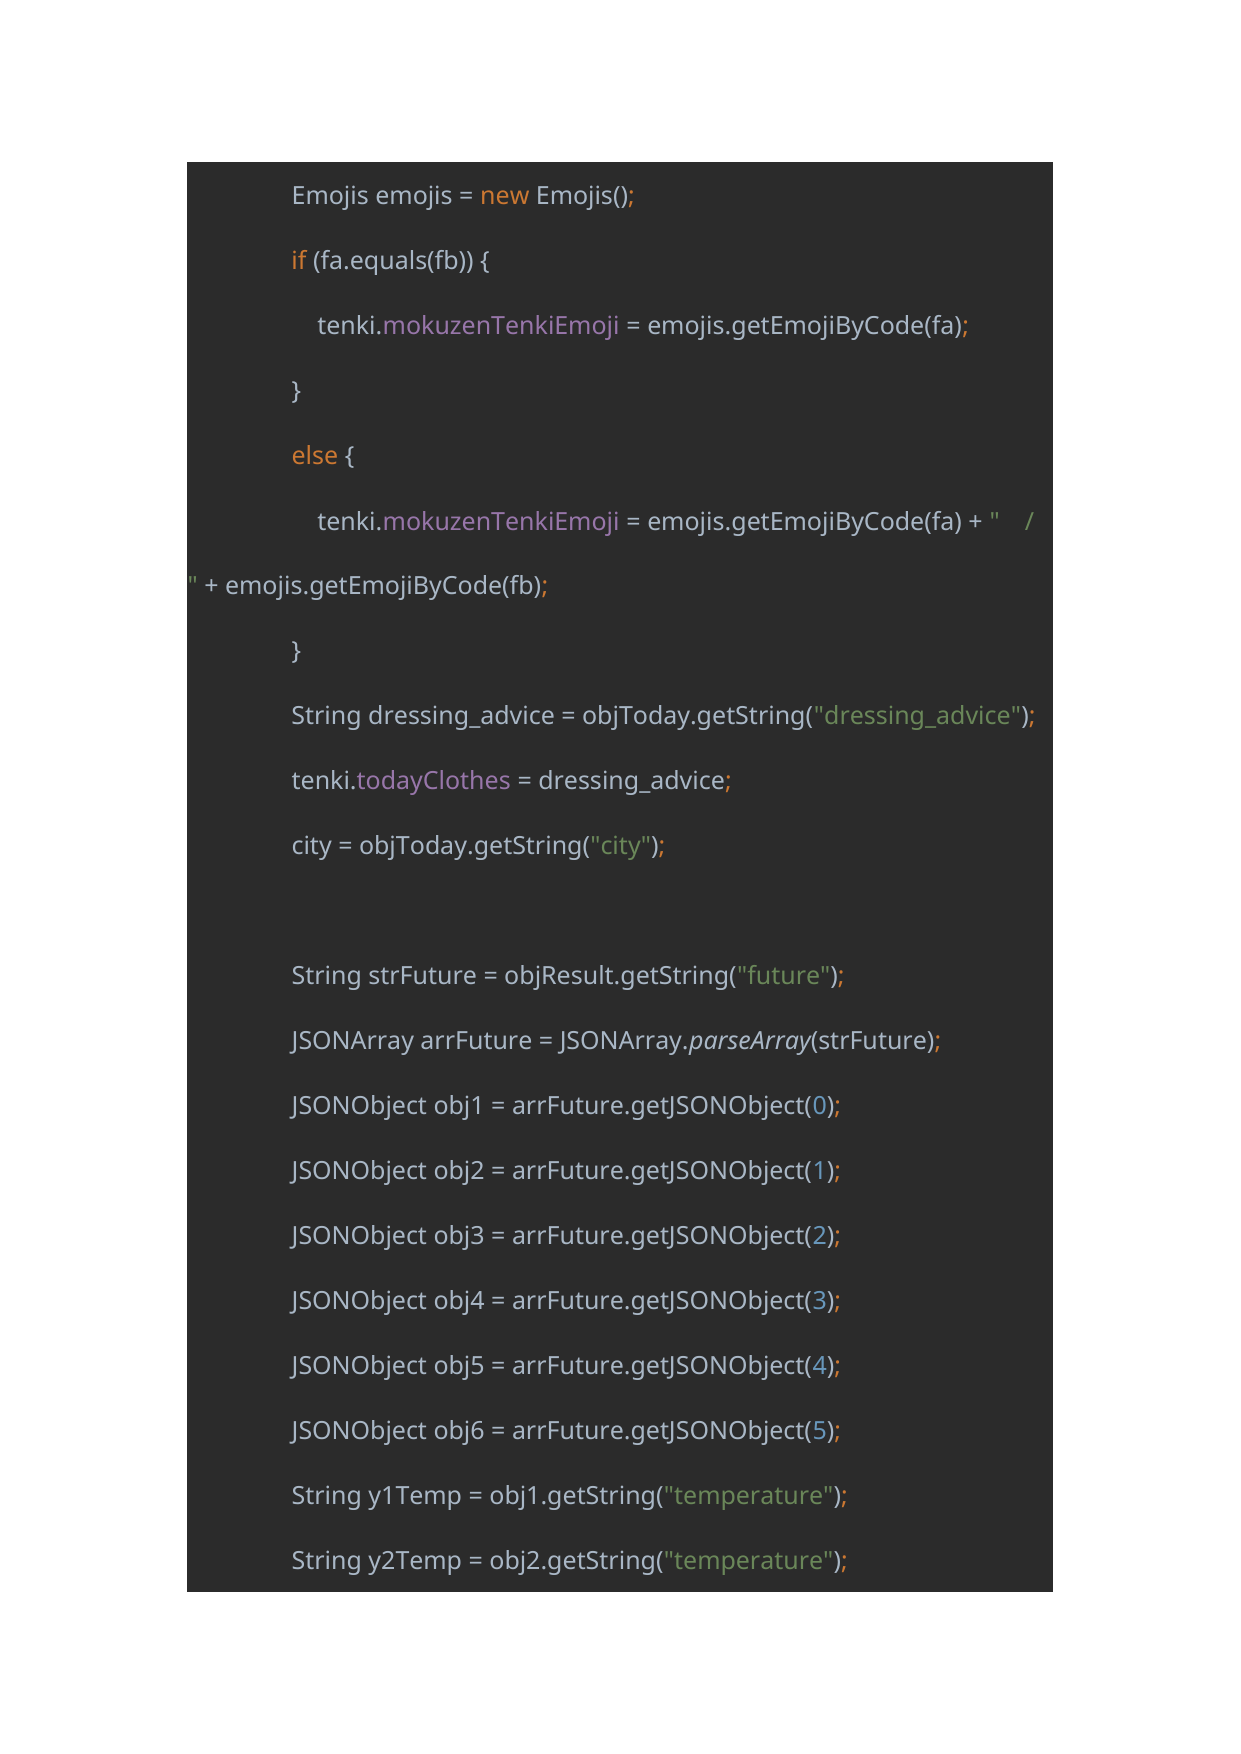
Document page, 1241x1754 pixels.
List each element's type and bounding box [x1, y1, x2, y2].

text [187, 162, 1053, 1592]
